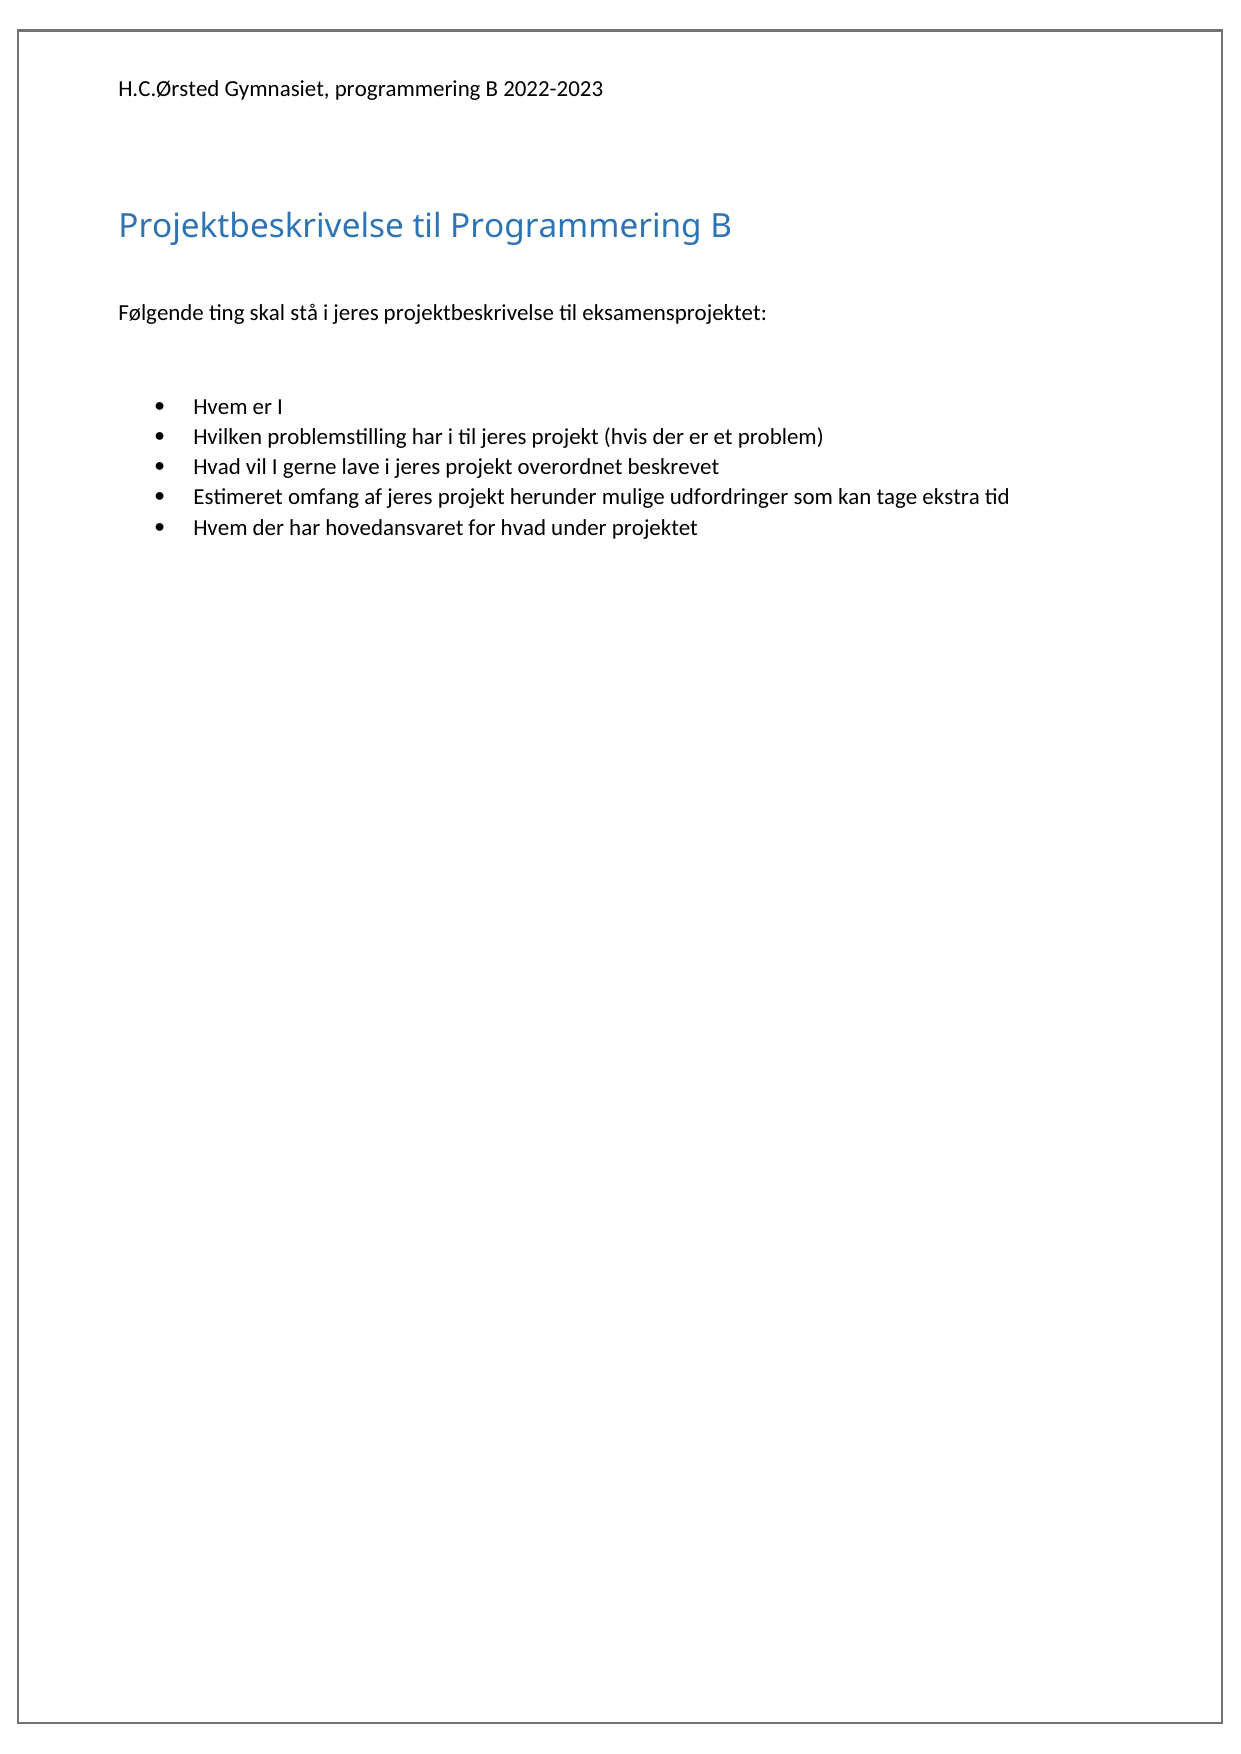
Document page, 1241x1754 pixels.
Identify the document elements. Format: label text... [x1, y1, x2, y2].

text Følgende ting skal stå i jeres projektbeskrivelse til eksamensprojektet: [118, 298, 1122, 326]
list Hvilken problemstilling har i til jeres projekt (hvis der er et problem) [156, 422, 1122, 450]
list Estimeret omfang af jeres projekt herunder mulige udfordringer som kan tage ekstra tid [156, 482, 1122, 510]
list Hvem der har hovedansvaret for hvad under projektet [156, 513, 1122, 541]
subtitle Projektbeskrivelse til Programmering B [118, 202, 1122, 248]
list Hvad vil I gerne lave i jeres projekt overordnet beskrevet [156, 452, 1122, 480]
list Hvem er I [156, 392, 1122, 420]
